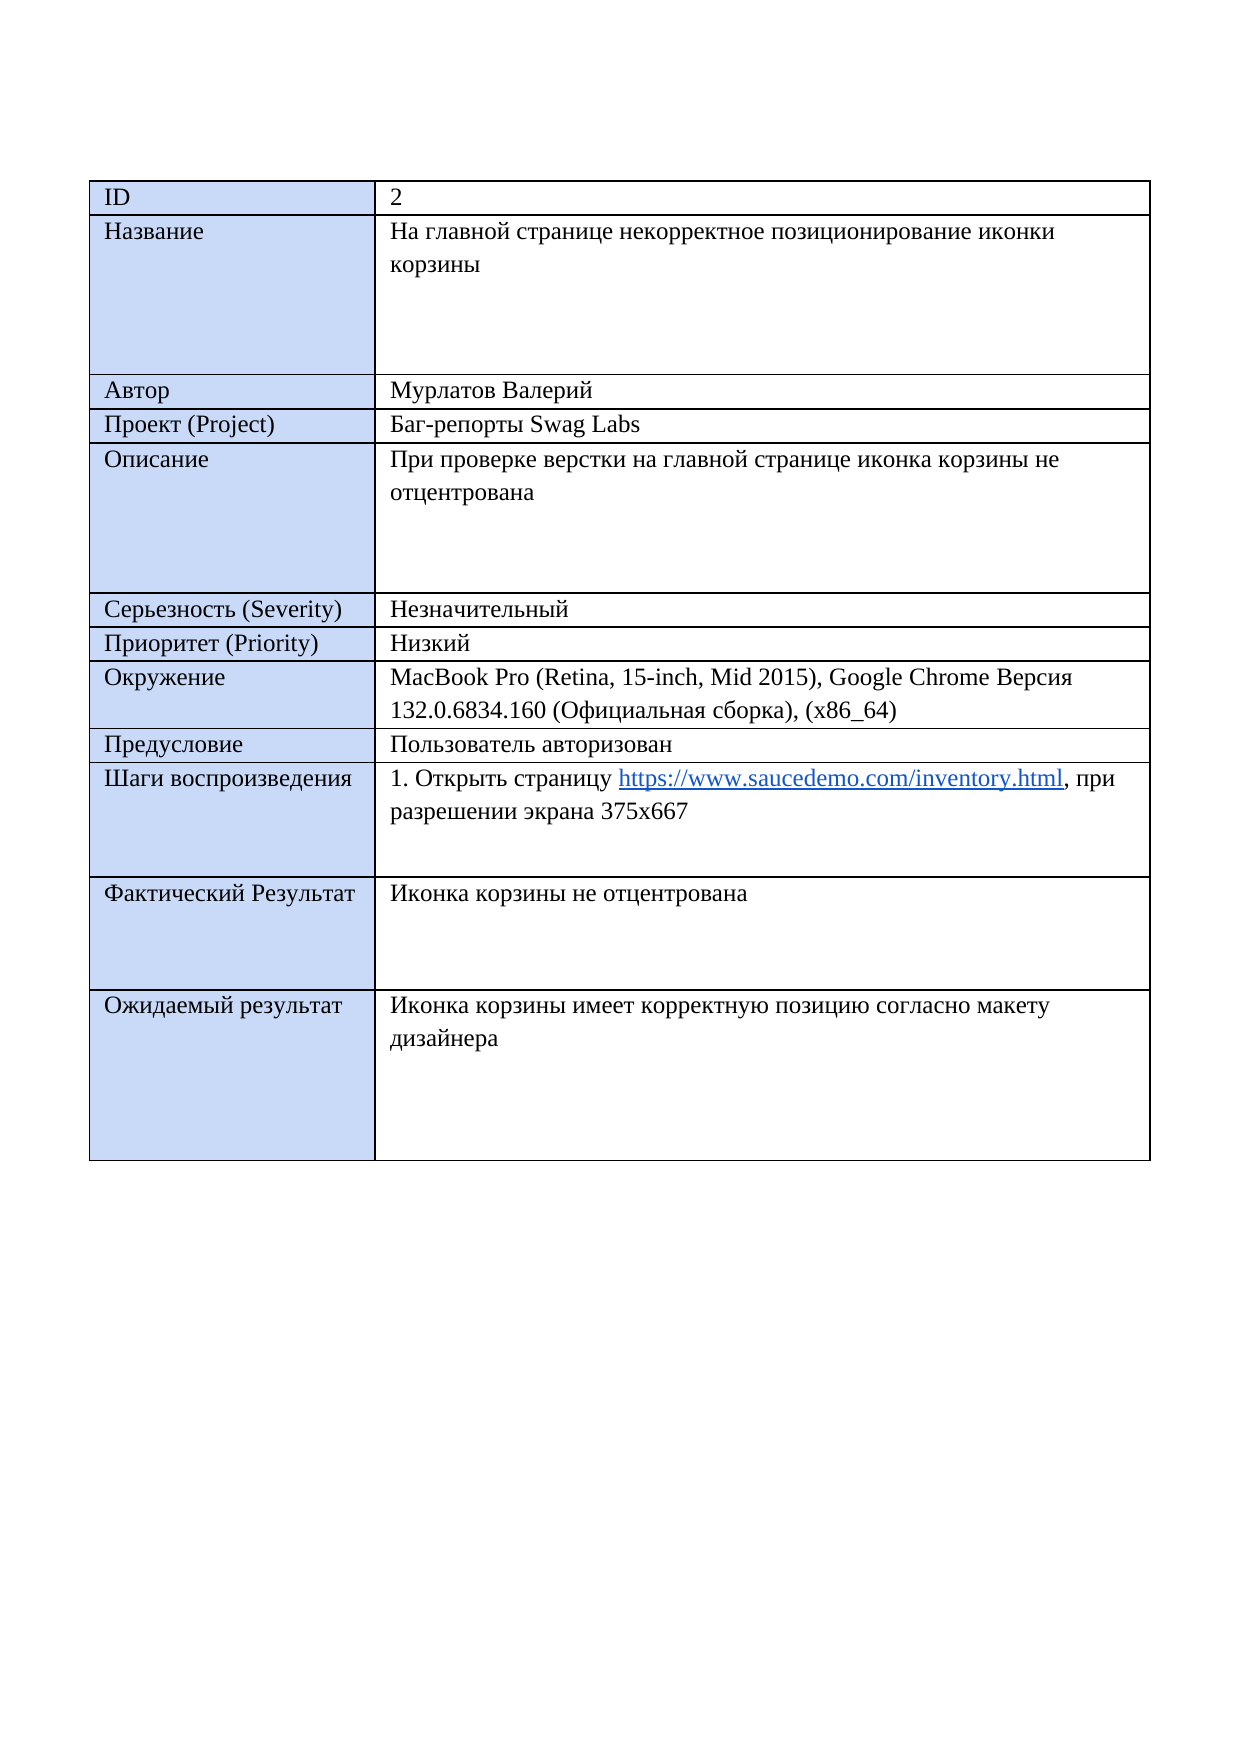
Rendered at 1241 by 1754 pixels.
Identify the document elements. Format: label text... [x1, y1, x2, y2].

table_cell Пользователь авторизован [376, 729, 1149, 762]
table_cell Незначительный [376, 594, 1149, 626]
table_cell MacBook Pro (Retina, 15-inch, Mid 2015), Google Chrome Версия 132.0.6834.160 (Официальная сборка), (x86_64) [376, 662, 1149, 728]
table_cell Описание [90, 444, 374, 592]
table_header 2 [376, 182, 1149, 214]
table_cell Название [90, 216, 374, 374]
table_cell Баг-репорты Swag Labs [376, 410, 1149, 442]
table_cell Серьезность (Severity) [90, 594, 374, 626]
table_cell При проверке верстки на главной странице иконка корзины не отцентрована [376, 444, 1149, 592]
table_cell Низкий [376, 628, 1149, 660]
table_cell Предусловие [90, 729, 374, 762]
table_cell Шаги воспроизведения [90, 763, 374, 876]
table_cell Иконка корзины имеет корректную позицию согласно макету дизайнера [376, 991, 1149, 1160]
table_cell Автор [90, 375, 374, 408]
table_cell Мурлатов Валерий [376, 375, 1149, 408]
table_cell На главной странице некорректное позиционирование иконки корзины [376, 216, 1149, 374]
table_cell Фактический Результат [90, 878, 374, 989]
table_cell Иконка корзины не отцентрована [376, 878, 1149, 989]
table_header ID [90, 182, 374, 214]
table_cell Приоритет (Priority) [90, 628, 374, 660]
table_cell Окружение [90, 662, 374, 728]
table_cell Ожидаемый результат [90, 991, 374, 1160]
table_cell 1. Открыть страницу https://www.saucedemo.com/inventory.html, при разрешении экрана 375х667 [376, 763, 1149, 876]
table_cell Проект (Project) [90, 410, 374, 442]
